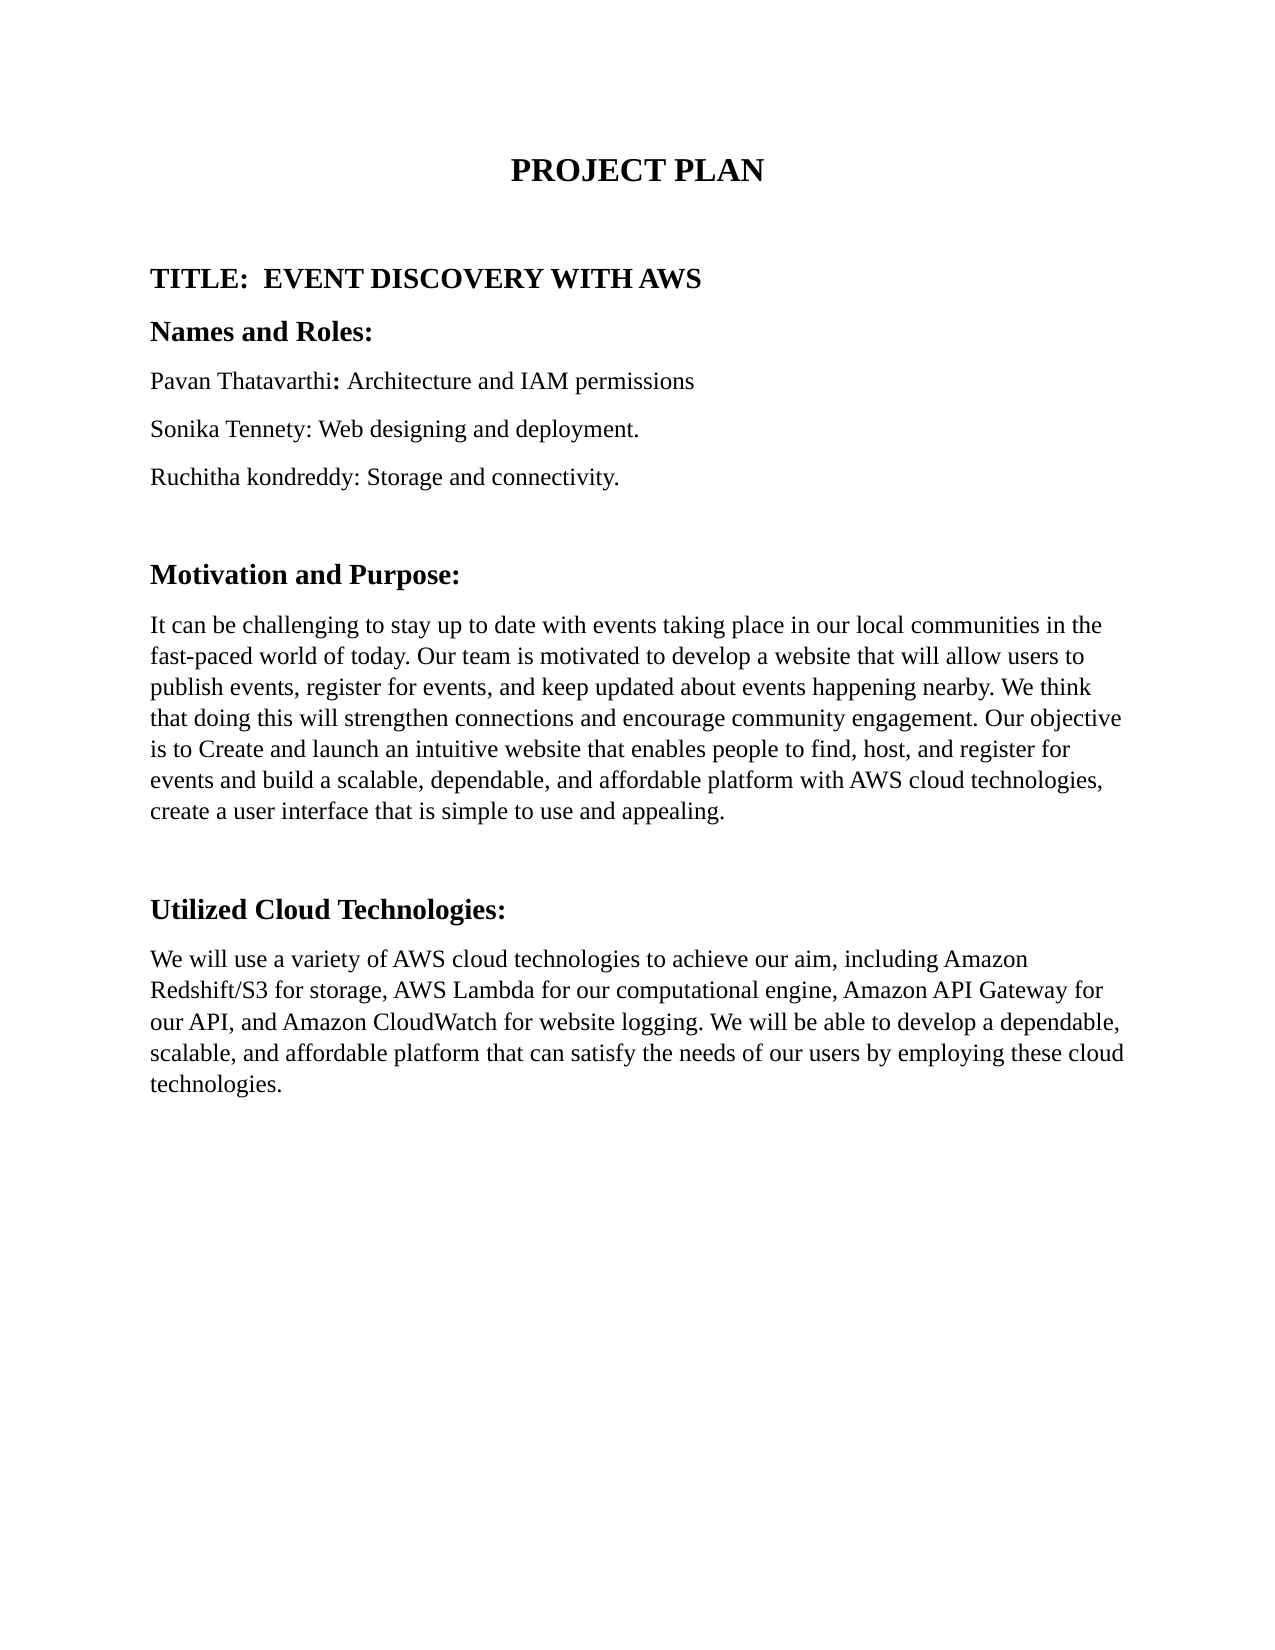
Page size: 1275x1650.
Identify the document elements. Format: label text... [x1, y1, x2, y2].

text Ruchitha kondreddy: Storage and connectivity. [150, 462, 1125, 491]
text We will use a variety of AWS cloud technologies to achieve our aim, including Amazon Redshift/S3 for storage, AWS Lambda for our computational engine, Amazon API Gateway for our API, and Amazon CloudWatch for website logging. We will be able to develop a dependable, scalable, and affordable platform that can satisfy the needs of our users by employing these cloud technologies. [150, 944, 1125, 1097]
text It can be challenging to stay up to date with events taking place in our local communities in the fast-paced world of today. Our team is motivated to develop a website that will allow users to publish events, register for events, and keep updated about events happening nearby. We think that doing this will strengthen connections and encourage community engagement. Our objective is to Create and launch an intuitive website that enables people to find, host, and register for events and build a scalable, dependable, and affordable platform with AWS cloud technologies, create a user interface that is simple to use and appealing. [150, 610, 1125, 825]
text Motivation and Purpose: [150, 557, 1125, 591]
text Sonika Tennety: Web designing and deployment. [150, 414, 1125, 443]
text Utilized Cloud Technologies: [150, 892, 1125, 925]
text PROJECT PLAN [150, 150, 1125, 188]
text Pavan Thatavarthi: Architecture and IAM permissions [150, 366, 1125, 395]
text Names and Roles: [150, 314, 1125, 347]
text TITLE: EVENT DISCOVERY WITH AWS [150, 261, 1125, 294]
